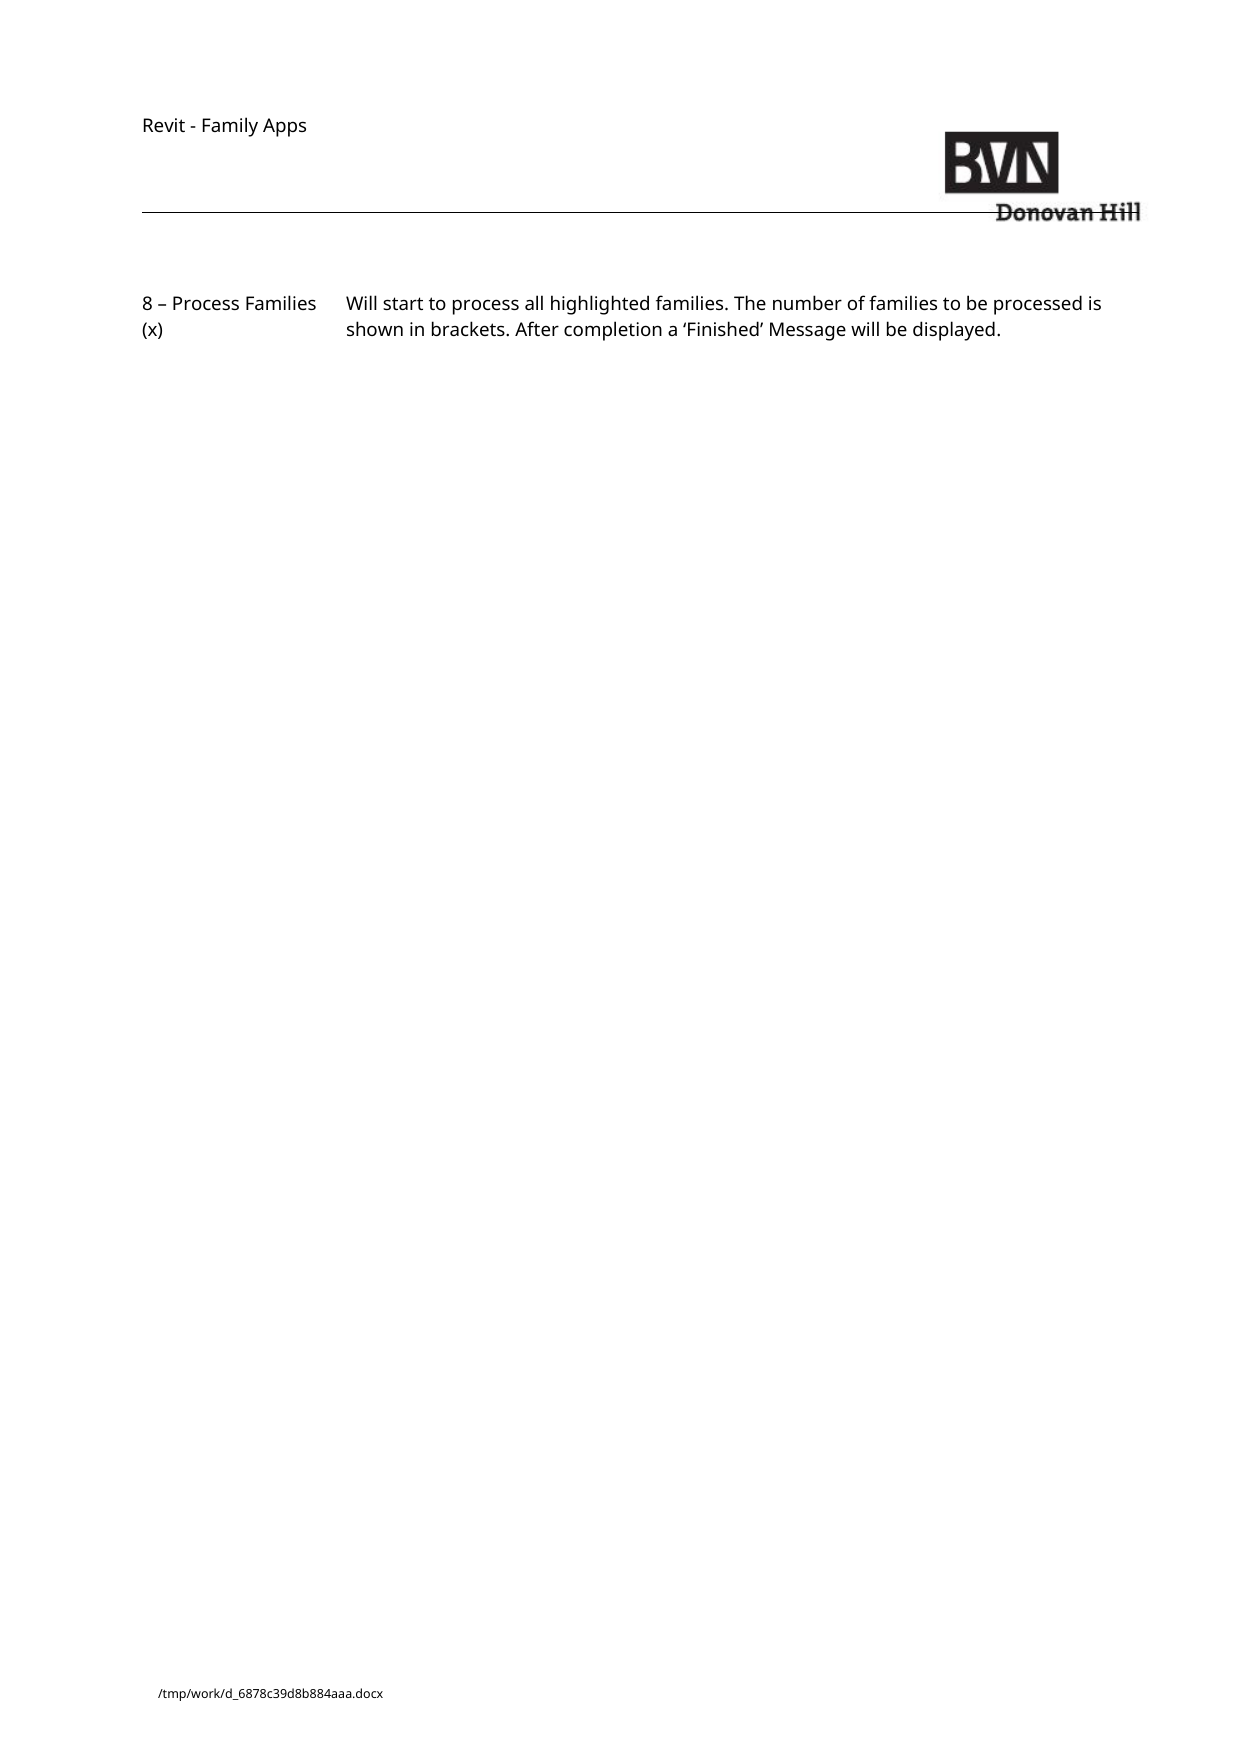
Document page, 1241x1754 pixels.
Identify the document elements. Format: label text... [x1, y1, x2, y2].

table_cell 8 – Process Families (x) [131, 291, 334, 367]
picture [920, 112, 1162, 244]
table_cell Will start to process all highlighted families. The number of families to be processed is shown in brackets. After completion a ‘Finished’ Message will be displayed. [335, 291, 1133, 367]
